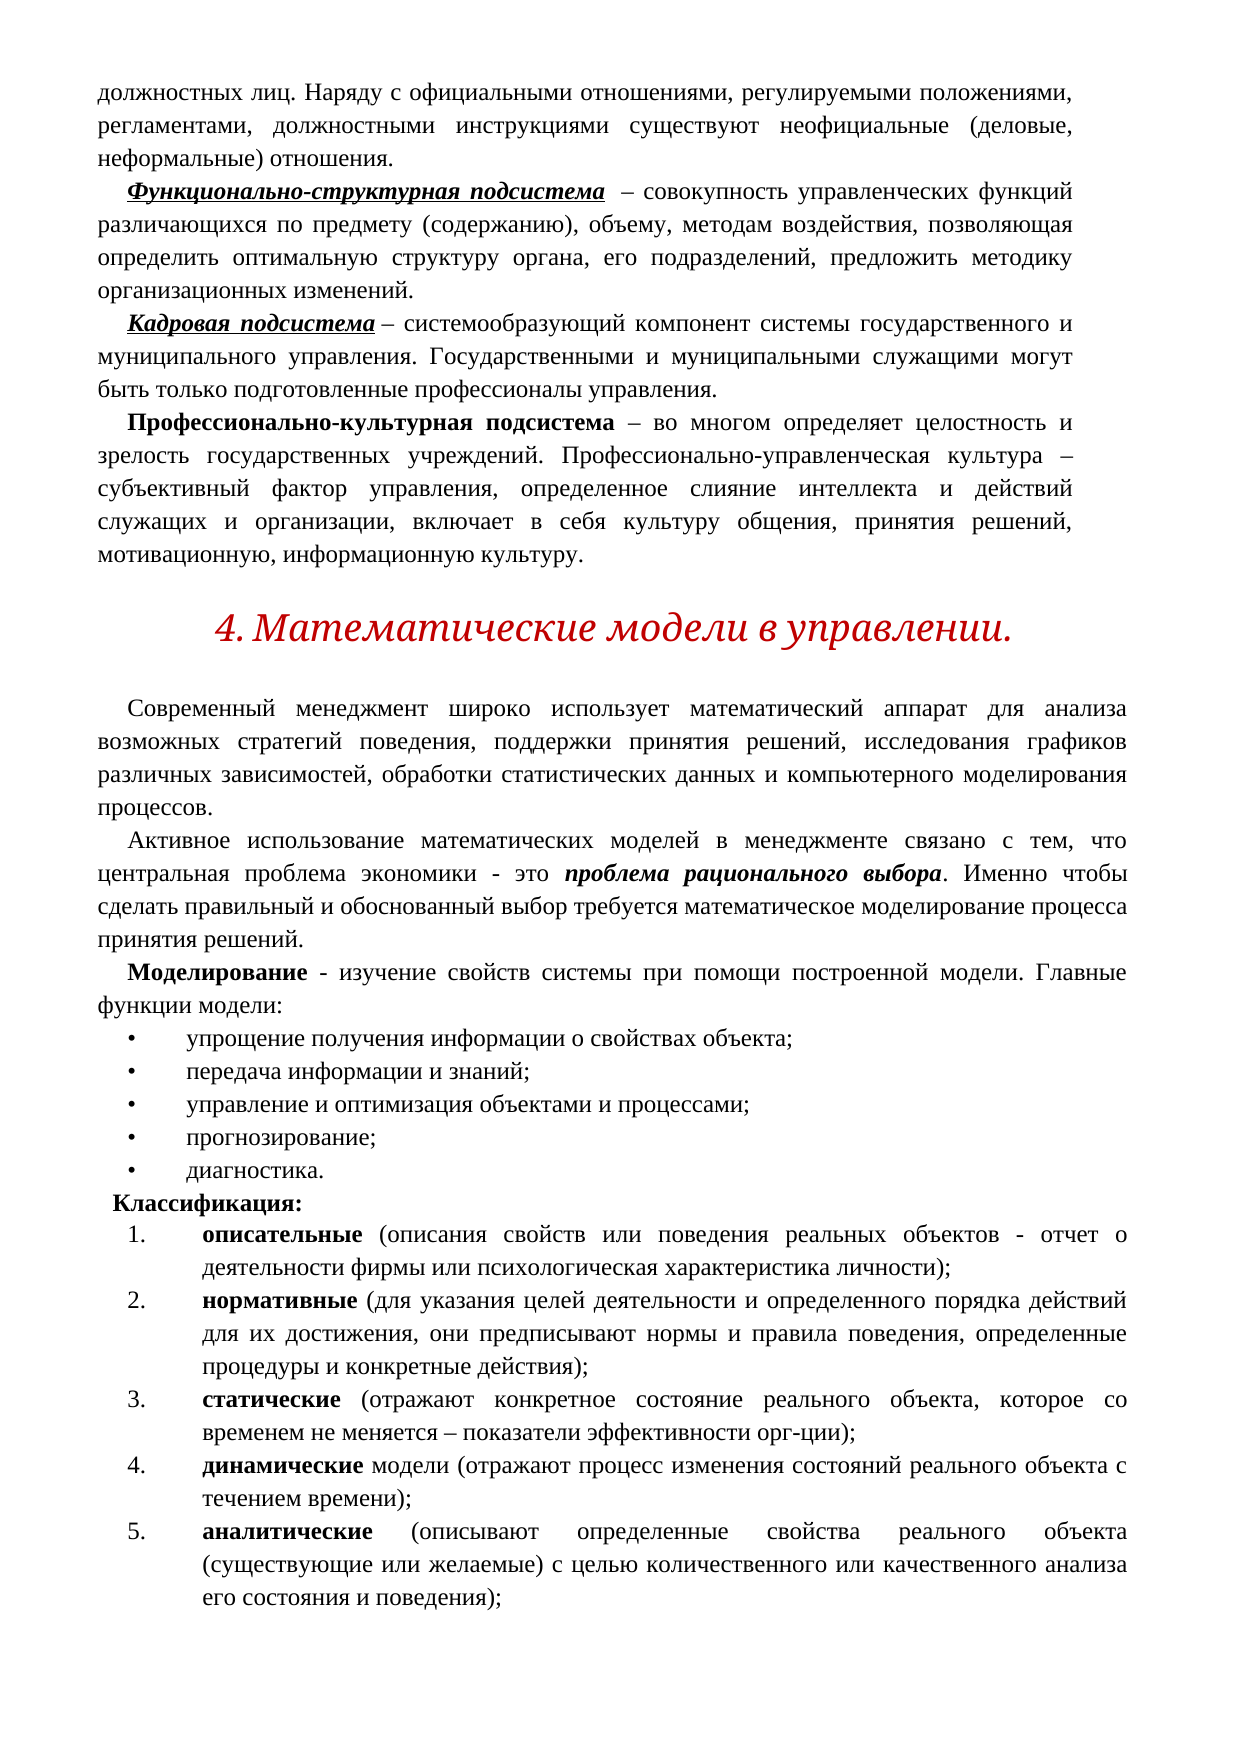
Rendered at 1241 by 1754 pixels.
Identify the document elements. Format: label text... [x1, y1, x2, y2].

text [97, 77, 1073, 172]
text Функционально-структурная подсистема – совокупность управленческих функций различающихся по предмету (содержанию), объему, методам воздействия, позволяющая определить оптимальную структуру органа, его подразделений, предложить методику организационных изменений. [97, 176, 1073, 304]
text • управление и оптимизация объектами и процессами; [97, 1089, 1128, 1118]
text • передача информации и знаний; [97, 1056, 1128, 1085]
text Активное использование математических моделей в менеджменте связано с тем, что центральная проблема экономики - это проблема рационального выбора. Именно чтобы сделать правильный и обоснованный выбор требуется математическое моделирование процесса принятия решений. [97, 825, 1128, 953]
list аналитические (описывают определенные свойства реального объекта (существующие или желаемые) с целью количественного или качественного анализа его состояния и поведения); [127, 1516, 1128, 1611]
list динамические модели (отражают процесс изменения состояний реального объекта с течением времени); [127, 1450, 1128, 1512]
text Классификация: [112, 1188, 1128, 1217]
list описательные (описания свойств или поведения реальных объектов - отчет о деятельности фирмы или психологическая характеристика личности); [127, 1219, 1128, 1281]
text • упрощение получения информации о свойствах объекта; [97, 1023, 1128, 1052]
text • диагностика. [97, 1155, 1128, 1184]
text Профессионально-культурная подсистема – во многом определяет целостность и зрелость государственных учреждений. Профессионально-управленческая культура – субъективный фактор управления, определенное слияние интеллекта и действий служащих и организации, включает в себя культуру общения, принятия решений, мотивационную, информационную культуру. [97, 407, 1073, 568]
list статические (отражают конкретное состояние реального объекта, которое со временем не меняется – показатели эффективности орг-ции); [127, 1384, 1128, 1446]
text Современный менеджмент широко использует математический аппарат для анализа возможных стратегий поведения, поддержки принятия решений, исследования графиков различных зависимостей, обработки статистических данных и компьютерного моделирования процессов. [97, 693, 1128, 821]
list нормативные (для указания целей деятельности и определенного порядка действий для их достижения, они предписывают нормы и правила поведения, определенные процедуры и конкретные действия); [127, 1285, 1128, 1380]
list Математические модели в управлении. [104, 601, 1128, 652]
text Кадровая подсистема – системообразующий компонент системы государственного и муниципального управления. Государственными и муниципальными служащими могут быть только подготовленные профессионалы управления. [97, 308, 1073, 403]
text Моделирование - изучение свойств системы при помощи построенной модели. Главные функции модели: [97, 957, 1128, 1019]
text • прогнозирование; [97, 1122, 1128, 1151]
